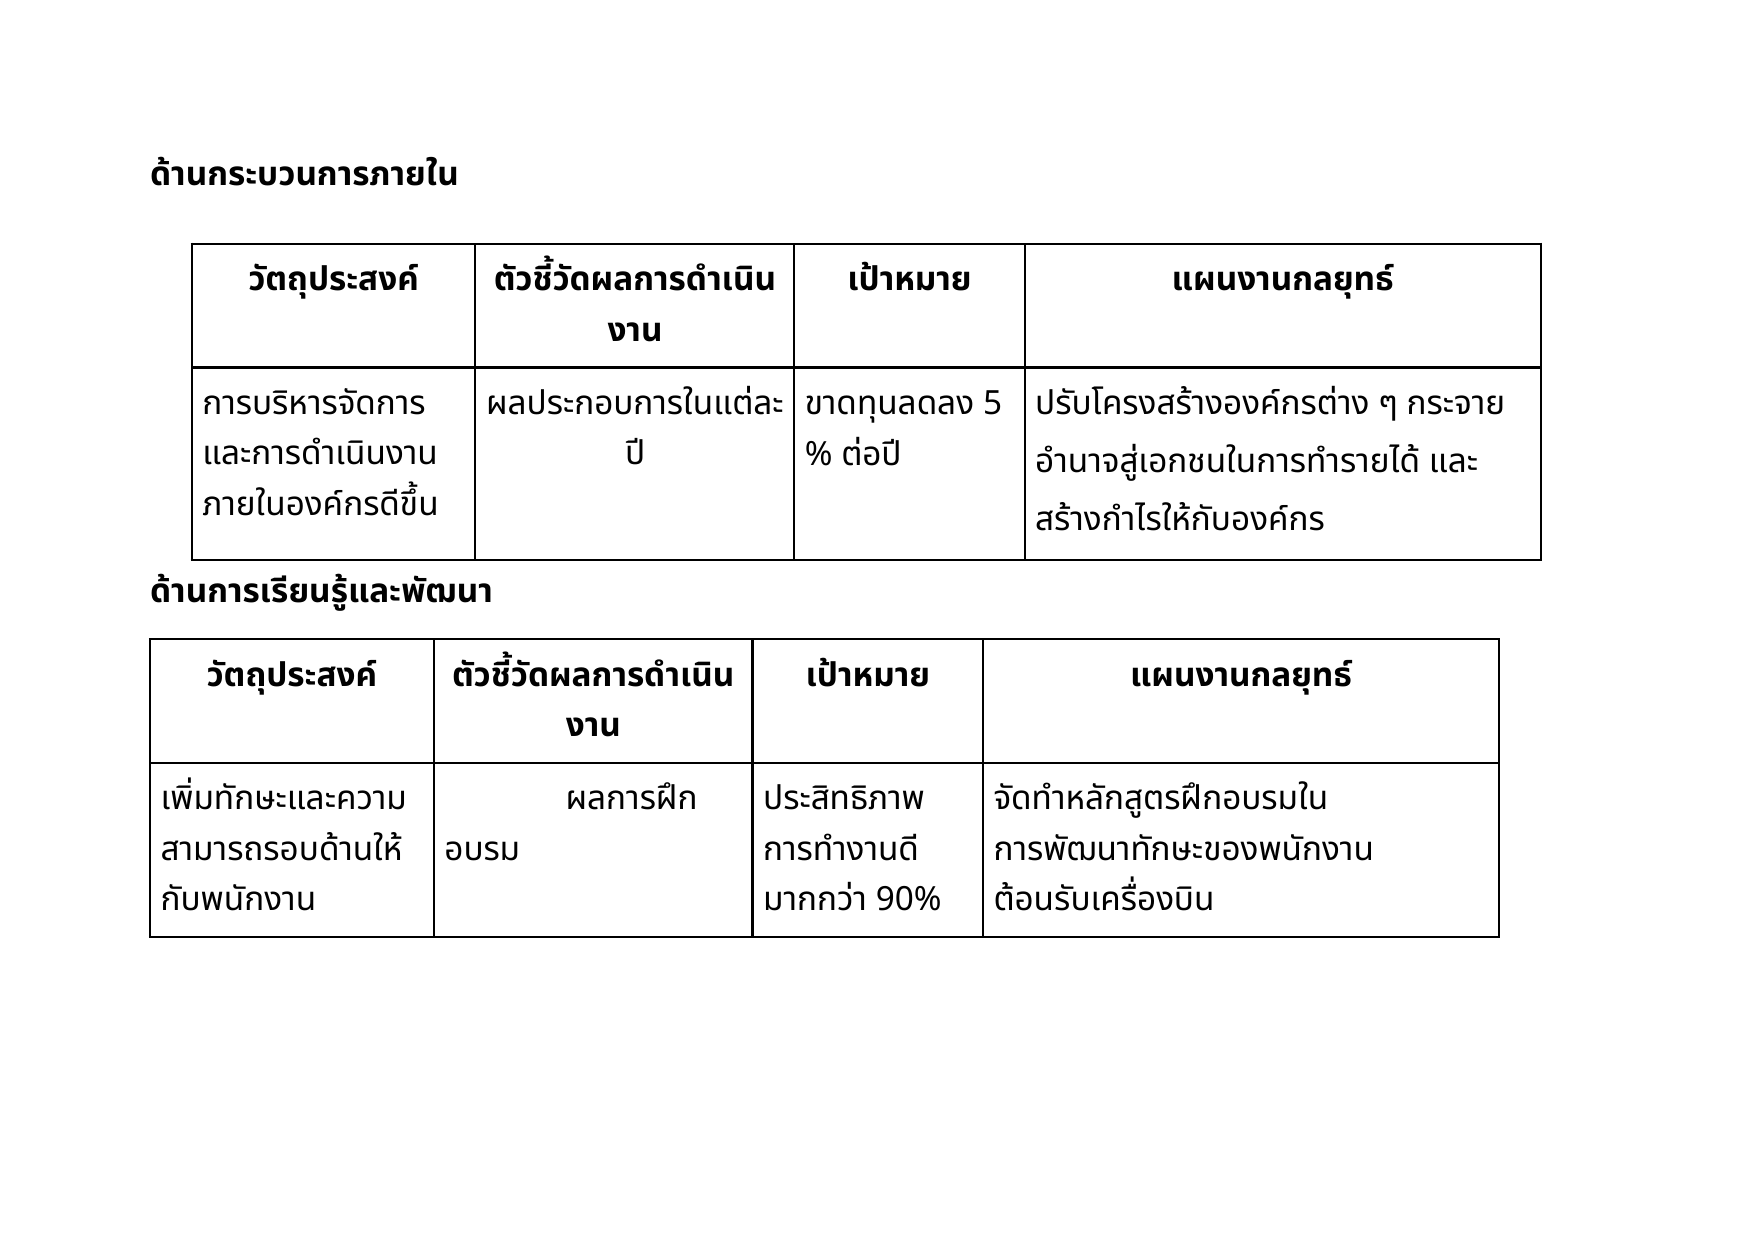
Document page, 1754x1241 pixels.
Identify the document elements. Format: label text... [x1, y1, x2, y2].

table_header วัตถุประสงค์ [151, 640, 433, 762]
table_cell จัดทำหลักสูตรฝึกอบรมใน การพัฒนาทักษะของพนักงาน ต้อนรับเครื่องบิน [984, 764, 1498, 936]
table_cell ผลประกอบการในแต่ละปี [476, 369, 793, 559]
table_cell ปรับโครงสร้างองค์กรต่าง ๆ กระจายอำนาจสู่เอกชนในการทำรายได้ และสร้างกำไรให้กับองค์กร [1026, 369, 1540, 559]
table_header เป้าหมาย [795, 245, 1024, 366]
table_cell ประสิทธิภาพการทำงานดีมากกว่า 90% [754, 764, 982, 936]
table_header ตัวชี้วัดผลการดำเนินงาน [476, 245, 793, 366]
table_cell ขาดทุนลดลง 5 % ต่อปี [795, 369, 1024, 559]
table_cell การบริหารจัดการและการดำเนินงานภายในองค์กรดีขึ้น [193, 369, 474, 559]
text ด้านกระบวนการภายใน [150, 150, 1604, 200]
table_header วัตถุประสงค์ [193, 245, 474, 366]
text ด้านการเรียนรู้และพัฒนา [150, 279, 1604, 617]
table_cell ผลการฝึกอบรม [435, 764, 751, 936]
table_header แผนงานกลยุทธ์ [984, 640, 1498, 762]
table_header เป้าหมาย [754, 640, 982, 762]
table_cell เพิ่มทักษะและความสามารถรอบด้านให้กับพนักงาน [151, 764, 433, 936]
table_header ตัวชี้วัดผลการดำเนินงาน [435, 640, 751, 762]
table_header แผนงานกลยุทธ์ [1026, 245, 1540, 366]
